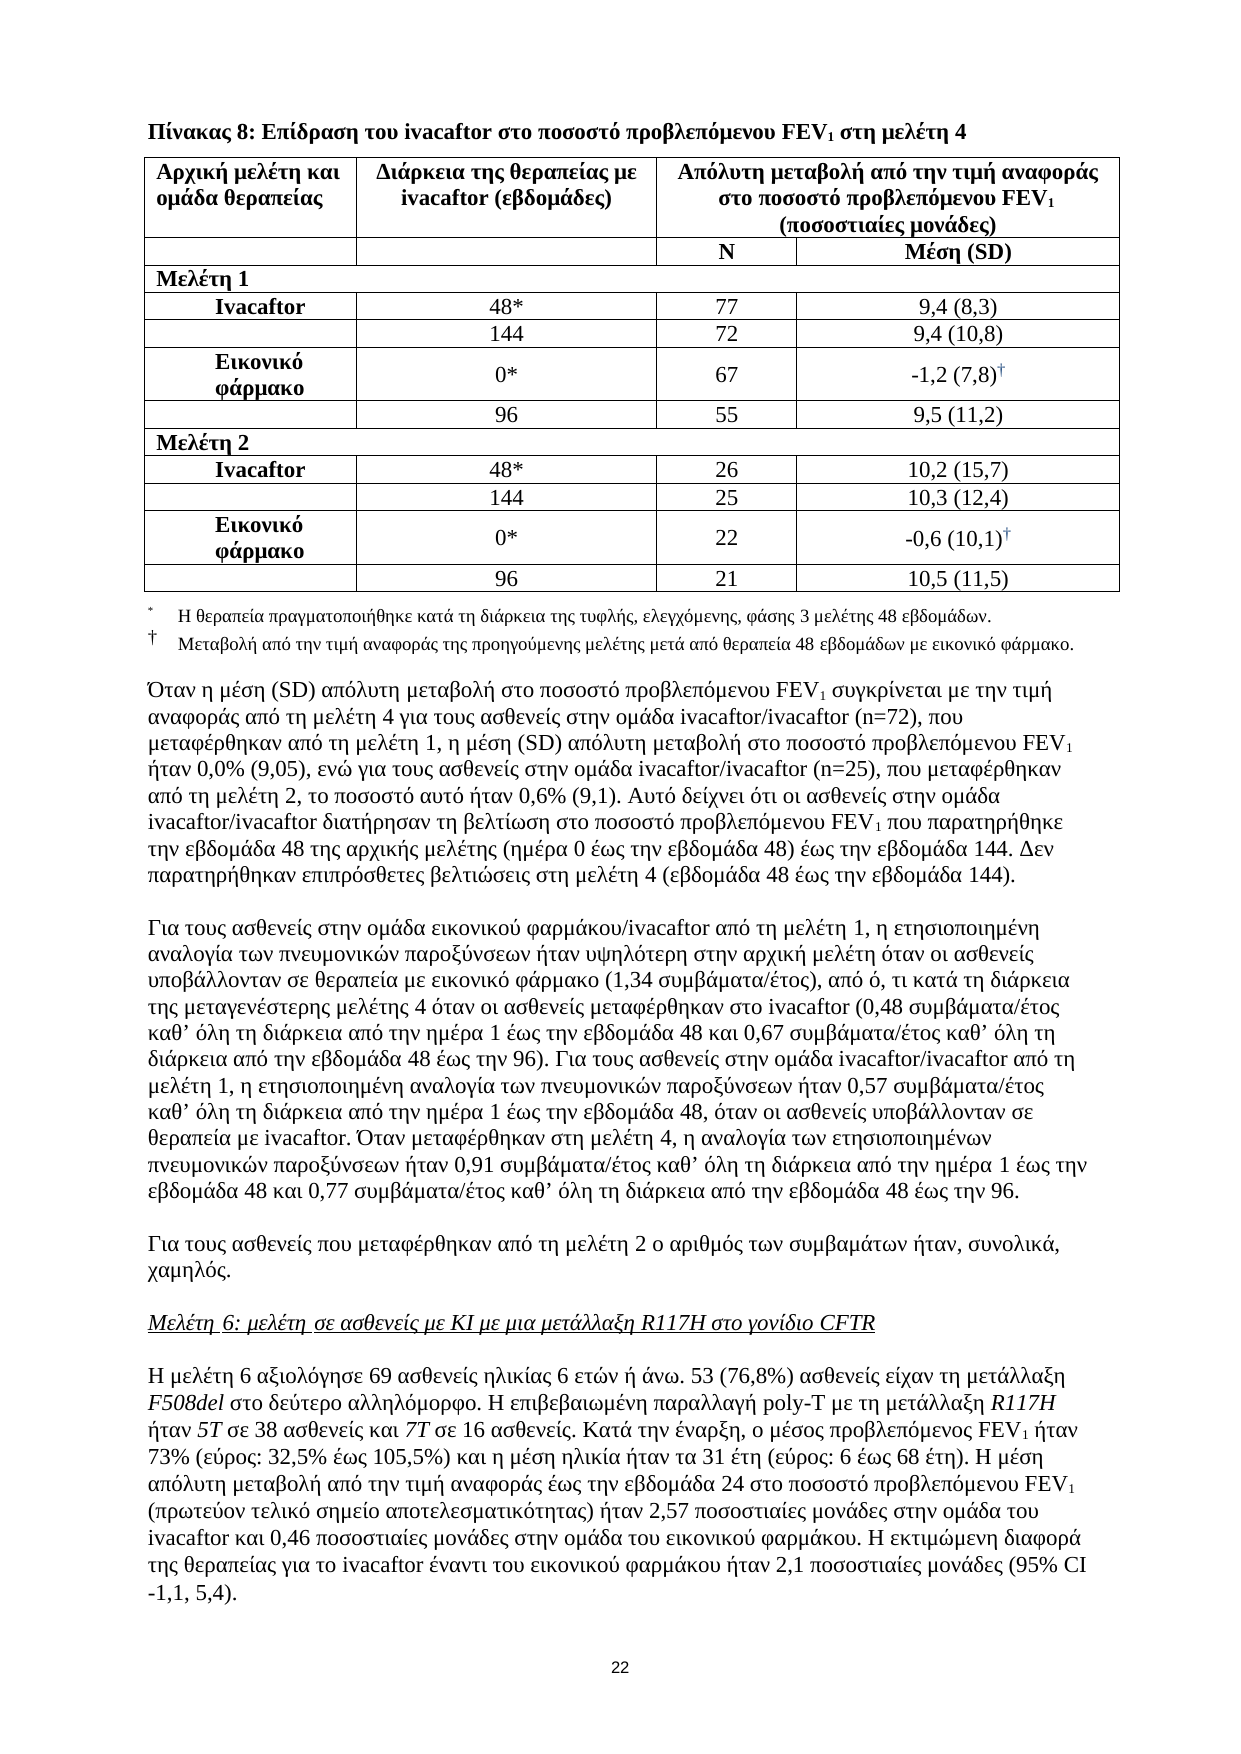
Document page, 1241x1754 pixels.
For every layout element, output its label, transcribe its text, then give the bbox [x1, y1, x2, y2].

table_cell Εικονικό φάρμακο [145, 348, 356, 400]
table_cell 67 [657, 348, 796, 400]
table_cell 10,2 (15,7) [797, 456, 1119, 483]
text Η μελέτη 6 αξιολόγησε 69 ασθενείς ηλικίας 6 ετών ή άνω. 53 (76,8%) ασθενείς είχαν τη μετάλλαξη F508del στο δεύτερο αλληλόμορφο. Η επιβεβαιωμένη παραλλαγή poly-T με τη μετάλλαξη R117H ήταν 5T σε 38 ασθενείς και 7T σε 16 ασθενείς. Κατά την έναρξη, ο μέσος προβλεπόμενος FEV1 ήταν 73% (εύρος: 32,5% έως 105,5%) και η μέση ηλικία ήταν τα 31 έτη (εύρος: 6 έως 68 έτη). Η μέση απόλυτη μεταβολή από την τιμή αναφοράς έως την εβδομάδα 24 στο ποσοστό προβλεπόμενου FEV1 (πρωτεύον τελικό σημείο αποτελεσματικότητας) ήταν 2,57 ποσοστιαίες μονάδες στην ομάδα του ivacaftor και 0,46 ποσοστιαίες μονάδες στην ομάδα του εικονικού φαρμάκου. Η εκτιμώμενη διαφορά της θεραπείας για το ivacaftor έναντι του εικονικού φαρμάκου ήταν 2,1 ποσοστιαίες μονάδες (95% CI -1,1, 5,4). [148, 1362, 1092, 1605]
table_cell 9,4 (10,8) [797, 320, 1119, 347]
table_cell [145, 320, 356, 347]
table_cell N [657, 238, 796, 264]
table_cell 72 [657, 320, 796, 347]
table_cell [145, 238, 356, 264]
table_cell 10,5 (11,5) [797, 565, 1119, 591]
table_cell 55 [657, 401, 796, 428]
table_cell Ivacaftor [145, 456, 356, 483]
table_cell [357, 238, 656, 264]
text Όταν η μέση (SD) απόλυτη μεταβολή στο ποσοστό προβλεπόμενου FEV1 συγκρίνεται με την τιμή αναφοράς από τη μελέτη 4 για τους ασθενείς στην ομάδα ivacaftor/ivacaftor (n=72), που μεταφέρθηκαν από τη μελέτη 1, η μέση (SD) απόλυτη μεταβολή στο ποσοστό προβλεπόμενου FEV1 ήταν 0,0% (9,05), ενώ για τους ασθενείς στην ομάδα ivacaftor/ivacaftor (n=25), που μεταφέρθηκαν από τη μελέτη 2, το ποσοστό αυτό ήταν 0,6% (9,1). Αυτό δείχνει ότι οι ασθενείς στην ομάδα ivacaftor/ivacaftor διατήρησαν τη βελτίωση στο ποσοστό προβλεπόμενου FEV1 που παρατηρήθηκε την εβδομάδα 48 της αρχικής μελέτης (ημέρα 0 έως την εβδομάδα 48) έως την εβδομάδα 144. Δεν παρατηρήθηκαν επιπρόσθετες βελτιώσεις στη μελέτη 4 (εβδομάδα 48 έως την εβδομάδα 144). [148, 676, 1092, 887]
table_cell [145, 565, 356, 591]
table_cell 144 [357, 484, 656, 510]
table_cell Μελέτη 1 [145, 266, 1119, 292]
text † Μεταβολή από την τιμή αναφοράς της προηγούμενης μελέτης μετά από θεραπεία 48 εβδομάδων με εικονικό φάρμακο. [148, 626, 1092, 655]
table_cell Ivacaftor [145, 293, 356, 319]
table_cell 77 [657, 293, 796, 319]
table_cell Μέση (SD) [797, 238, 1119, 264]
table_cell 9,4 (8,3) [797, 293, 1119, 319]
table_cell 25 [657, 484, 796, 510]
text Πίνακας 8: Επίδραση του ivacaftor στο ποσοστό προβλεπόμενου FEV1 στη μελέτη 4 [148, 118, 1092, 144]
text * Η θεραπεία πραγματοποιήθηκε κατά τη διάρκεια της τυφλής, ελεγχόμενης, φάσης 3 μελέτης 48 εβδομάδων. [148, 605, 1092, 626]
table_cell 96 [357, 565, 656, 591]
table_header Διάρκεια της θεραπείας με ivacaftor (εβδομάδες) [357, 158, 656, 237]
table_cell 96 [357, 401, 656, 428]
table_cell 9,5 (11,2) [797, 401, 1119, 428]
table_cell 22 [657, 511, 796, 564]
text Για τους ασθενείς που μεταφέρθηκαν από τη μελέτη 2 ο αριθμός των συμβαμάτων ήταν, συνολικά, χαμηλός. [148, 1230, 1092, 1283]
table_cell Μελέτη 2 [145, 429, 1119, 455]
table_cell 48* [357, 293, 656, 319]
table_cell Εικονικό φάρμακο [145, 511, 356, 564]
table_cell [145, 484, 356, 510]
table_cell 26 [657, 456, 796, 483]
table_cell 0* [357, 511, 656, 564]
table_header Απόλυτη μεταβολή από την τιμή αναφοράς στο ποσοστό προβλεπόμενου FEV1 (ποσοστιαίες μονάδες) [657, 158, 1119, 237]
table_cell [145, 401, 356, 428]
table_cell 0* [357, 348, 656, 400]
text Για τους ασθενείς στην ομάδα εικονικού φαρμάκου/ivacaftor από τη μελέτη 1, η ετησιοποιημένη αναλογία των πνευμονικών παροξύνσεων ήταν υψηλότερη στην αρχική μελέτη όταν οι ασθενείς υποβάλλονταν σε θεραπεία με εικονικό φάρμακο (1,34 συμβάματα/έτος), από ό, τι κατά τη διάρκεια της μεταγενέστερης μελέτης 4 όταν οι ασθενείς μεταφέρθηκαν στο ivacaftor (0,48 συμβάματα/έτος καθ’ όλη τη διάρκεια από την ημέρα 1 έως την εβδομάδα 48 και 0,67 συμβάματα/έτος καθ’ όλη τη διάρκεια από την εβδομάδα 48 έως την 96). Για τους ασθενείς στην ομάδα ivacaftor/ivacaftor από τη μελέτη 1, η ετησιοποιημένη αναλογία των πνευμονικών παροξύνσεων ήταν 0,57 συμβάματα/έτος καθ’ όλη τη διάρκεια από την ημέρα 1 έως την εβδομάδα 48, όταν οι ασθενείς υποβάλλονταν σε θεραπεία με ivacaftor. Όταν μεταφέρθηκαν στη μελέτη 4, η αναλογία των ετησιοποιημένων πνευμονικών παροξύνσεων ήταν 0,91 συμβάματα/έτος καθ’ όλη τη διάρκεια από την ημέρα 1 έως την εβδομάδα 48 και 0,77 συμβάματα/έτος καθ’ όλη τη διάρκεια από την εβδομάδα 48 έως την 96. [148, 914, 1092, 1203]
table_cell 144 [357, 320, 656, 347]
table_cell 48* [357, 456, 656, 483]
table_cell -1,2 (7,8)† [797, 348, 1119, 400]
table_header Αρχική μελέτη και ομάδα θεραπείας [145, 158, 356, 237]
table_cell -0,6 (10,1)† [797, 511, 1119, 564]
text Μελέτη 6: μελέτη σε ασθενείς με ΚΙ με μια μετάλλαξη R117H στο γονίδιο CFTR [148, 1309, 1092, 1335]
table_cell 10,3 (12,4) [797, 484, 1119, 510]
table_cell 21 [657, 565, 796, 591]
